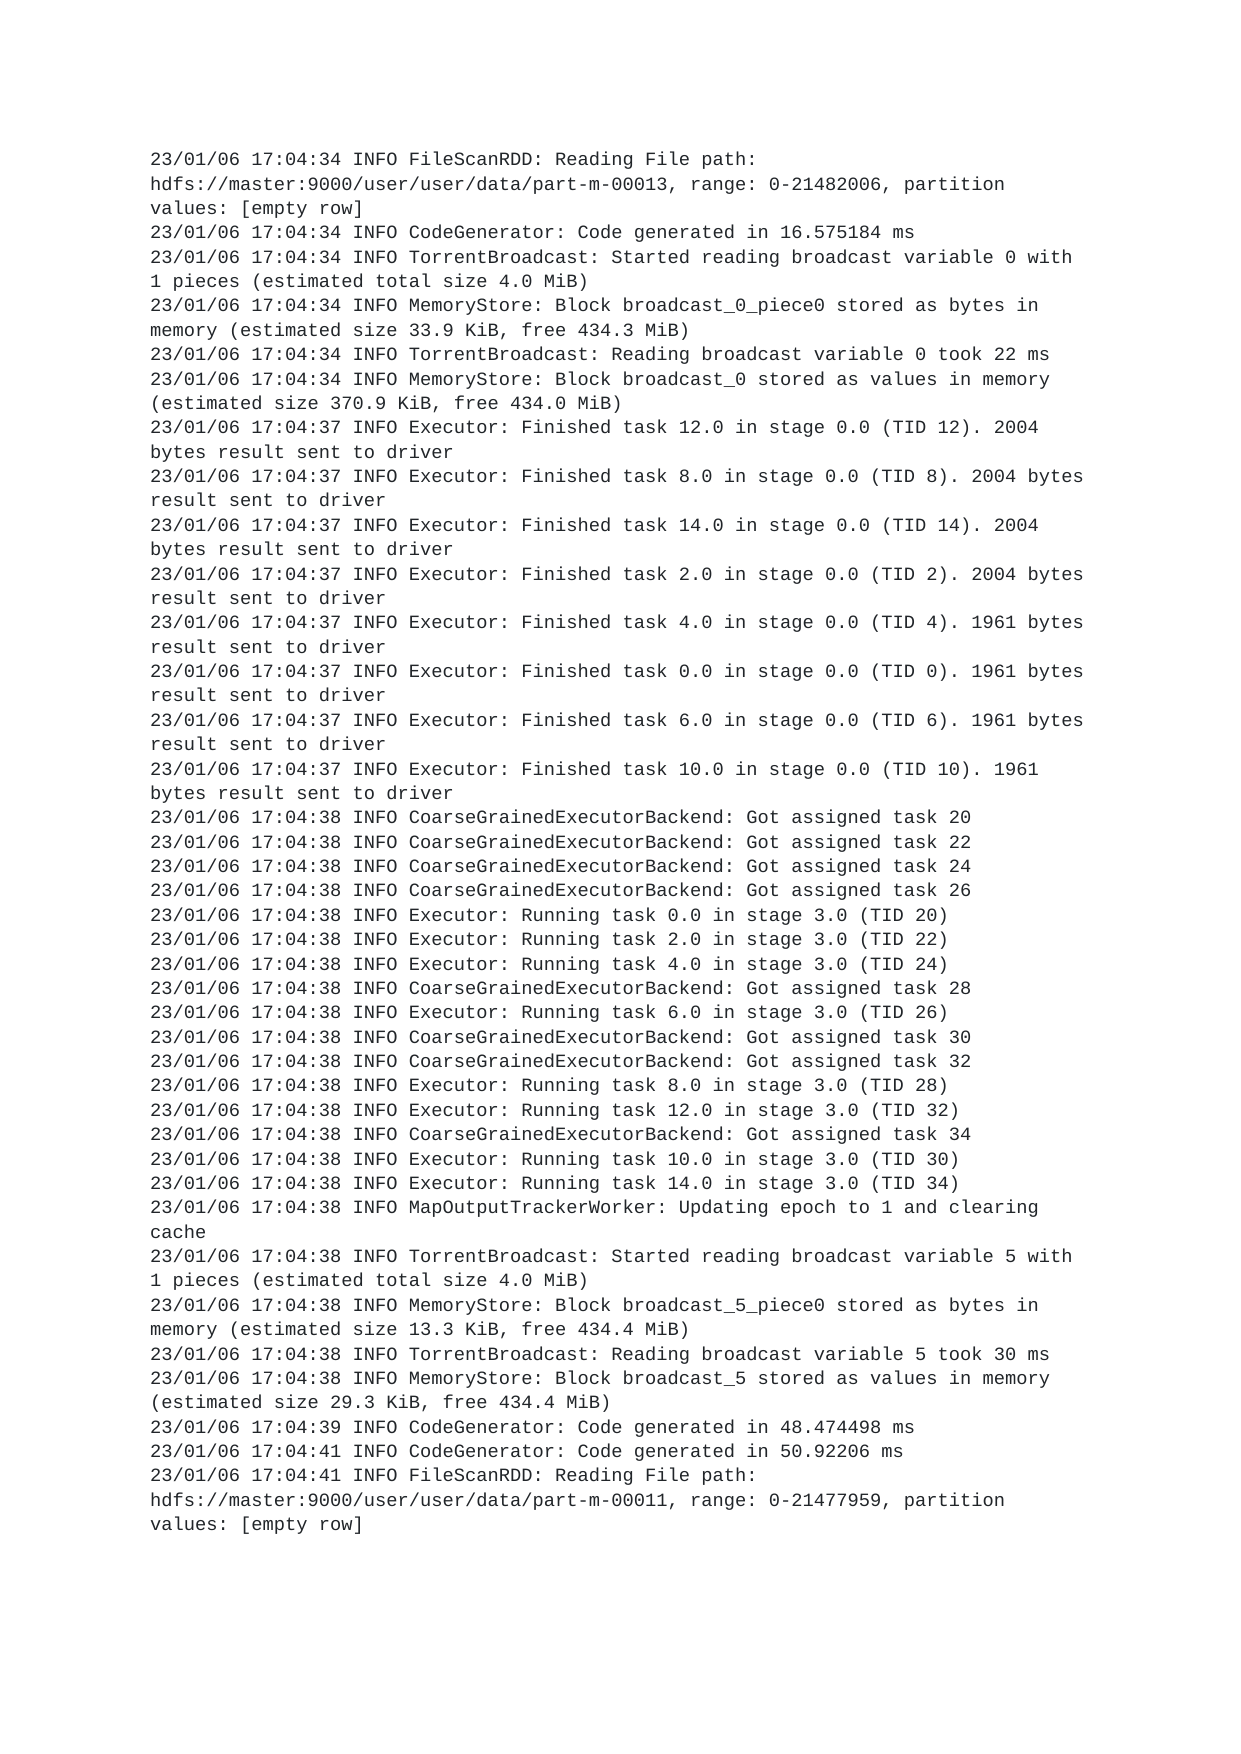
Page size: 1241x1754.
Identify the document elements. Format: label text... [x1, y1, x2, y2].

text 23/01/06 17:04:34 INFO MemoryStore: Block broadcast_0 stored as values in memory (estimated size 370.9 KiB, free 434.0 MiB) [150, 369, 1090, 415]
text 23/01/06 17:04:34 INFO CodeGenerator: Code generated in 16.575184 ms [150, 223, 1090, 244]
text 23/01/06 17:04:34 INFO TorrentBroadcast: Started reading broadcast variable 0 with 1 pieces (estimated total size 4.0 MiB) [150, 247, 1090, 293]
text 23/01/06 17:04:38 INFO Executor: Running task 10.0 in stage 3.0 (TID 30) [150, 1149, 1090, 1171]
text 23/01/06 17:04:38 INFO CoarseGrainedExecutorBackend: Got assigned task 34 [150, 1125, 1090, 1146]
text 23/01/06 17:04:34 INFO TorrentBroadcast: Reading broadcast variable 0 took 22 ms [150, 345, 1090, 366]
text 23/01/06 17:04:37 INFO Executor: Finished task 14.0 in stage 0.0 (TID 14). 2004 bytes result sent to driver [150, 516, 1090, 561]
text 23/01/06 17:04:38 INFO CoarseGrainedExecutorBackend: Got assigned task 26 [150, 881, 1090, 902]
text 23/01/06 17:04:37 INFO Executor: Finished task 12.0 in stage 0.0 (TID 12). 2004 bytes result sent to driver [150, 418, 1090, 464]
text 23/01/06 17:04:37 INFO Executor: Finished task 8.0 in stage 0.0 (TID 8). 2004 bytes result sent to driver [150, 467, 1090, 512]
text 23/01/06 17:04:38 INFO CoarseGrainedExecutorBackend: Got assigned task 20 [150, 808, 1090, 829]
text 23/01/06 17:04:38 INFO CoarseGrainedExecutorBackend: Got assigned task 32 [150, 1052, 1090, 1073]
text 23/01/06 17:04:38 INFO CoarseGrainedExecutorBackend: Got assigned task 22 [150, 832, 1090, 854]
text 23/01/06 17:04:41 INFO FileScanRDD: Reading File path: hdfs://master:9000/user/user/data/part-m-00011, range: 0-21477959, partition values: [empty row] [150, 1466, 1090, 1536]
text 23/01/06 17:04:38 INFO Executor: Running task 6.0 in stage 3.0 (TID 26) [150, 1003, 1090, 1024]
text 23/01/06 17:04:38 INFO Executor: Running task 12.0 in stage 3.0 (TID 32) [150, 1101, 1090, 1122]
text 23/01/06 17:04:37 INFO Executor: Finished task 6.0 in stage 0.0 (TID 6). 1961 bytes result sent to driver [150, 711, 1090, 756]
text 23/01/06 17:04:37 INFO Executor: Finished task 2.0 in stage 0.0 (TID 2). 2004 bytes result sent to driver [150, 564, 1090, 610]
text 23/01/06 17:04:41 INFO CodeGenerator: Code generated in 50.92206 ms [150, 1442, 1090, 1463]
text 23/01/06 17:04:38 INFO TorrentBroadcast: Reading broadcast variable 5 took 30 ms [150, 1344, 1090, 1366]
text 23/01/06 17:04:38 INFO CoarseGrainedExecutorBackend: Got assigned task 28 [150, 979, 1090, 1000]
text 23/01/06 17:04:37 INFO Executor: Finished task 0.0 in stage 0.0 (TID 0). 1961 bytes result sent to driver [150, 662, 1090, 707]
text 23/01/06 17:04:38 INFO Executor: Running task 4.0 in stage 3.0 (TID 24) [150, 954, 1090, 976]
text 23/01/06 17:04:38 INFO CoarseGrainedExecutorBackend: Got assigned task 30 [150, 1027, 1090, 1049]
text 23/01/06 17:04:37 INFO Executor: Finished task 4.0 in stage 0.0 (TID 4). 1961 bytes result sent to driver [150, 613, 1090, 659]
text 23/01/06 17:04:39 INFO CodeGenerator: Code generated in 48.474498 ms [150, 1417, 1090, 1439]
text 23/01/06 17:04:38 INFO Executor: Running task 8.0 in stage 3.0 (TID 28) [150, 1076, 1090, 1097]
text 23/01/06 17:04:38 INFO MemoryStore: Block broadcast_5_piece0 stored as bytes in memory (estimated size 13.3 KiB, free 434.4 MiB) [150, 1296, 1090, 1341]
text 23/01/06 17:04:37 INFO Executor: Finished task 10.0 in stage 0.0 (TID 10). 1961 bytes result sent to driver [150, 759, 1090, 805]
text 23/01/06 17:04:38 INFO CoarseGrainedExecutorBackend: Got assigned task 24 [150, 857, 1090, 878]
text 23/01/06 17:04:34 INFO FileScanRDD: Reading File path: hdfs://master:9000/user/user/data/part-m-00013, range: 0-21482006, partition values: [empty row] [150, 150, 1090, 220]
text 23/01/06 17:04:38 INFO MemoryStore: Block broadcast_5 stored as values in memory (estimated size 29.3 KiB, free 434.4 MiB) [150, 1369, 1090, 1414]
text 23/01/06 17:04:38 INFO TorrentBroadcast: Started reading broadcast variable 5 with 1 pieces (estimated total size 4.0 MiB) [150, 1247, 1090, 1292]
text 23/01/06 17:04:34 INFO MemoryStore: Block broadcast_0_piece0 stored as bytes in memory (estimated size 33.9 KiB, free 434.3 MiB) [150, 296, 1090, 342]
text 23/01/06 17:04:38 INFO Executor: Running task 0.0 in stage 3.0 (TID 20) [150, 906, 1090, 927]
text 23/01/06 17:04:38 INFO MapOutputTrackerWorker: Updating epoch to 1 and clearing cache [150, 1198, 1090, 1244]
text 23/01/06 17:04:38 INFO Executor: Running task 2.0 in stage 3.0 (TID 22) [150, 930, 1090, 951]
text 23/01/06 17:04:38 INFO Executor: Running task 14.0 in stage 3.0 (TID 34) [150, 1174, 1090, 1195]
